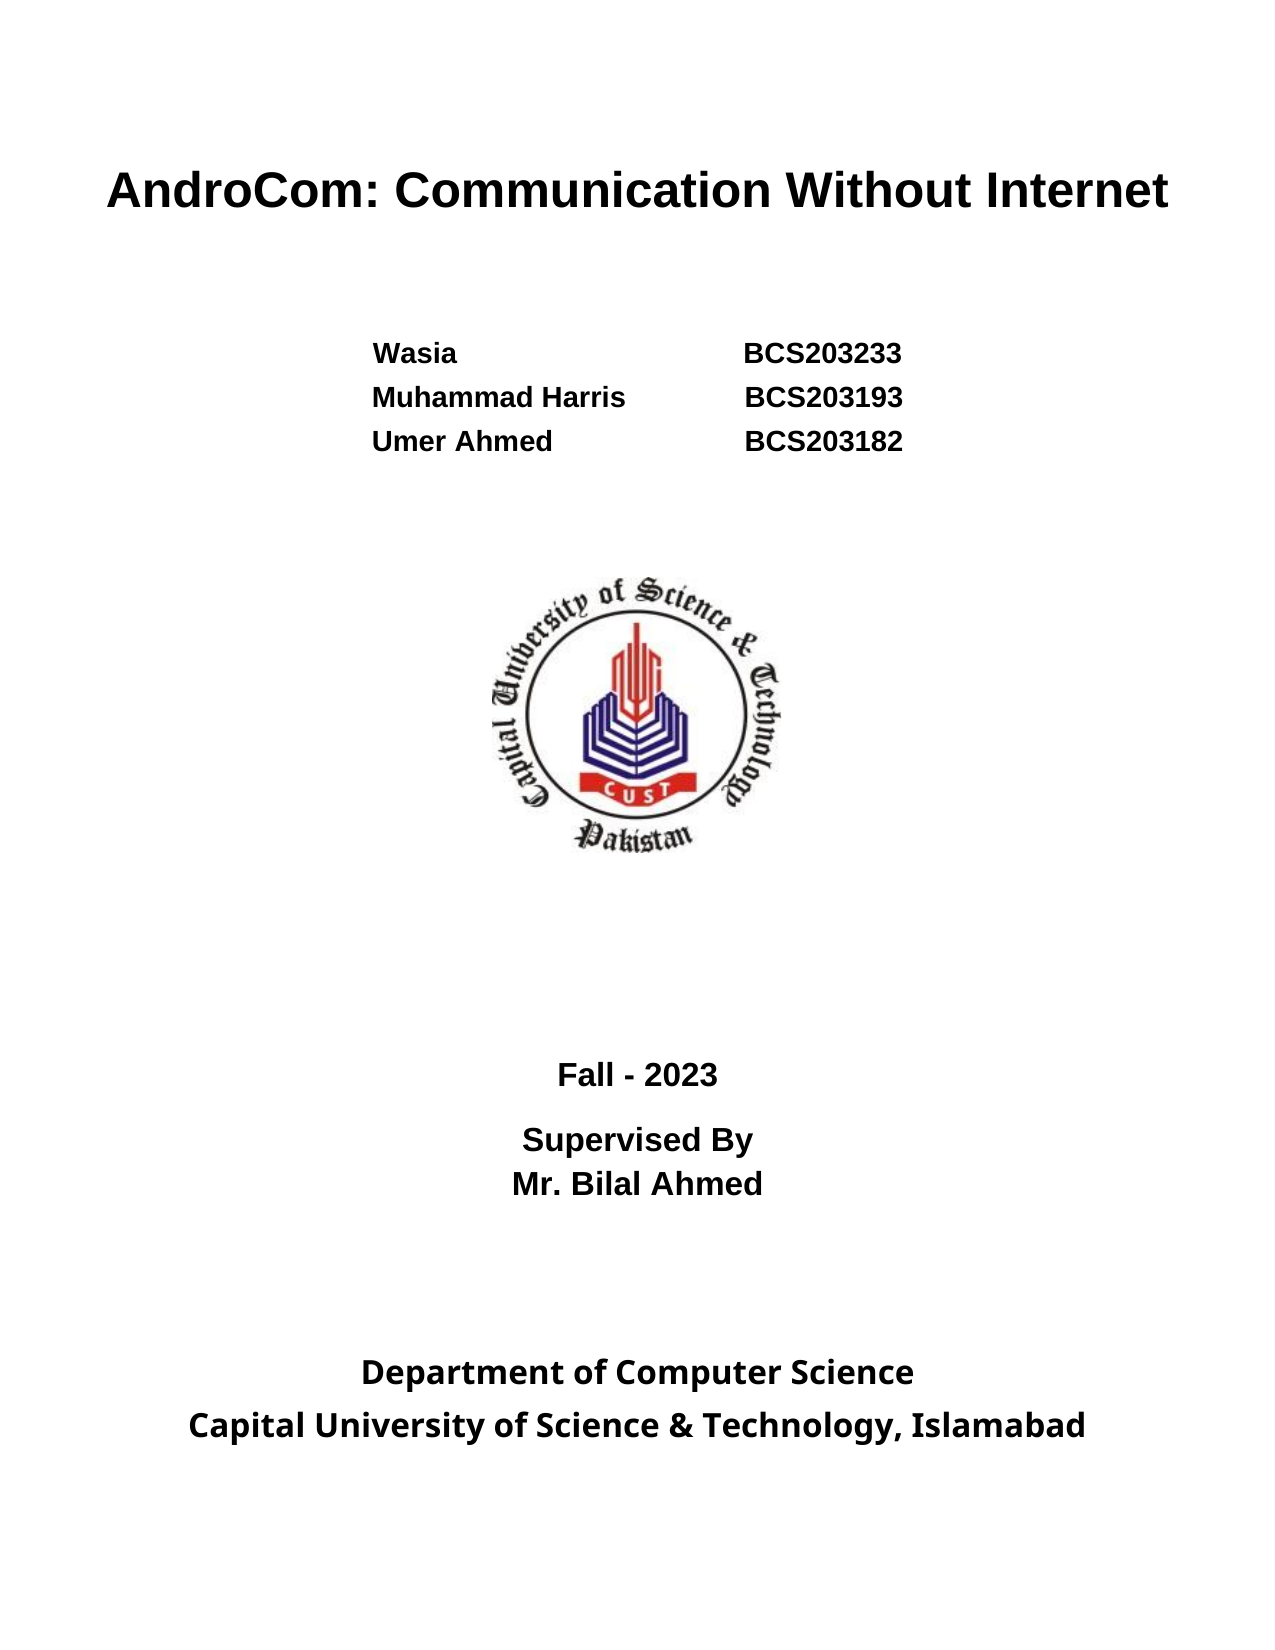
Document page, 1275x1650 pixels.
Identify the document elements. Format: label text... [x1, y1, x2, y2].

subtitle Wasia BCS203233 [0, 336, 1275, 369]
text Department of Computer Science [150, 1349, 1125, 1394]
subtitle Umer Ahmed BCS203182 [0, 424, 1275, 457]
picture [492, 577, 782, 853]
text Mr. Bilal Ahmed [150, 1164, 1125, 1202]
text Capital University of Science & Technology, Islamabad [150, 1401, 1125, 1447]
text Supervised By [150, 1120, 1125, 1158]
subtitle AndroCom: Communication Without Internet [0, 160, 1275, 218]
text Fall - 2023 [150, 1055, 1125, 1093]
subtitle Muhammad Harris BCS203193 [0, 380, 1275, 413]
